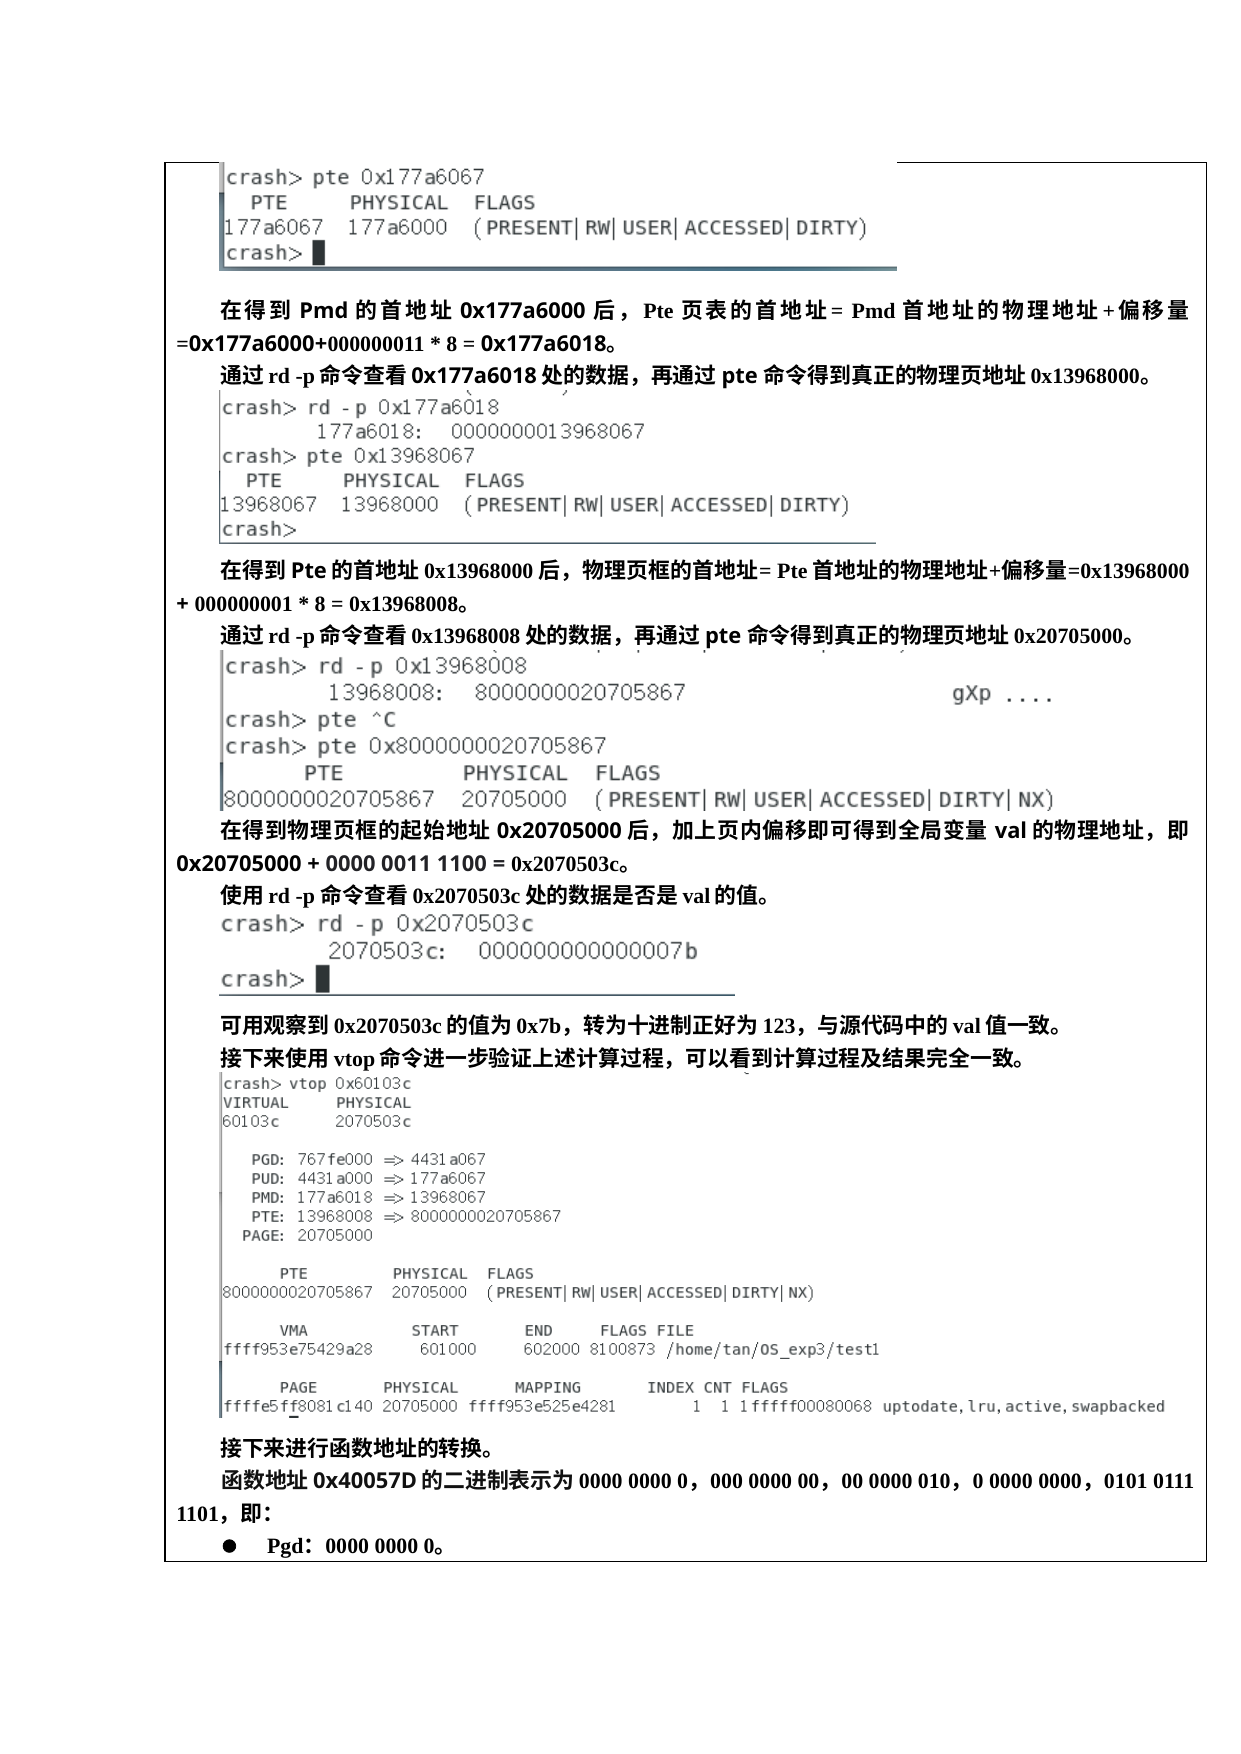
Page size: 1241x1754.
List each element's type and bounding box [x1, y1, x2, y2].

picture [219, 1072, 1180, 1418]
picture [219, 162, 897, 271]
table_header [166, 163, 1206, 1561]
picture [219, 650, 1086, 811]
picture [219, 910, 735, 996]
picture [219, 390, 876, 544]
